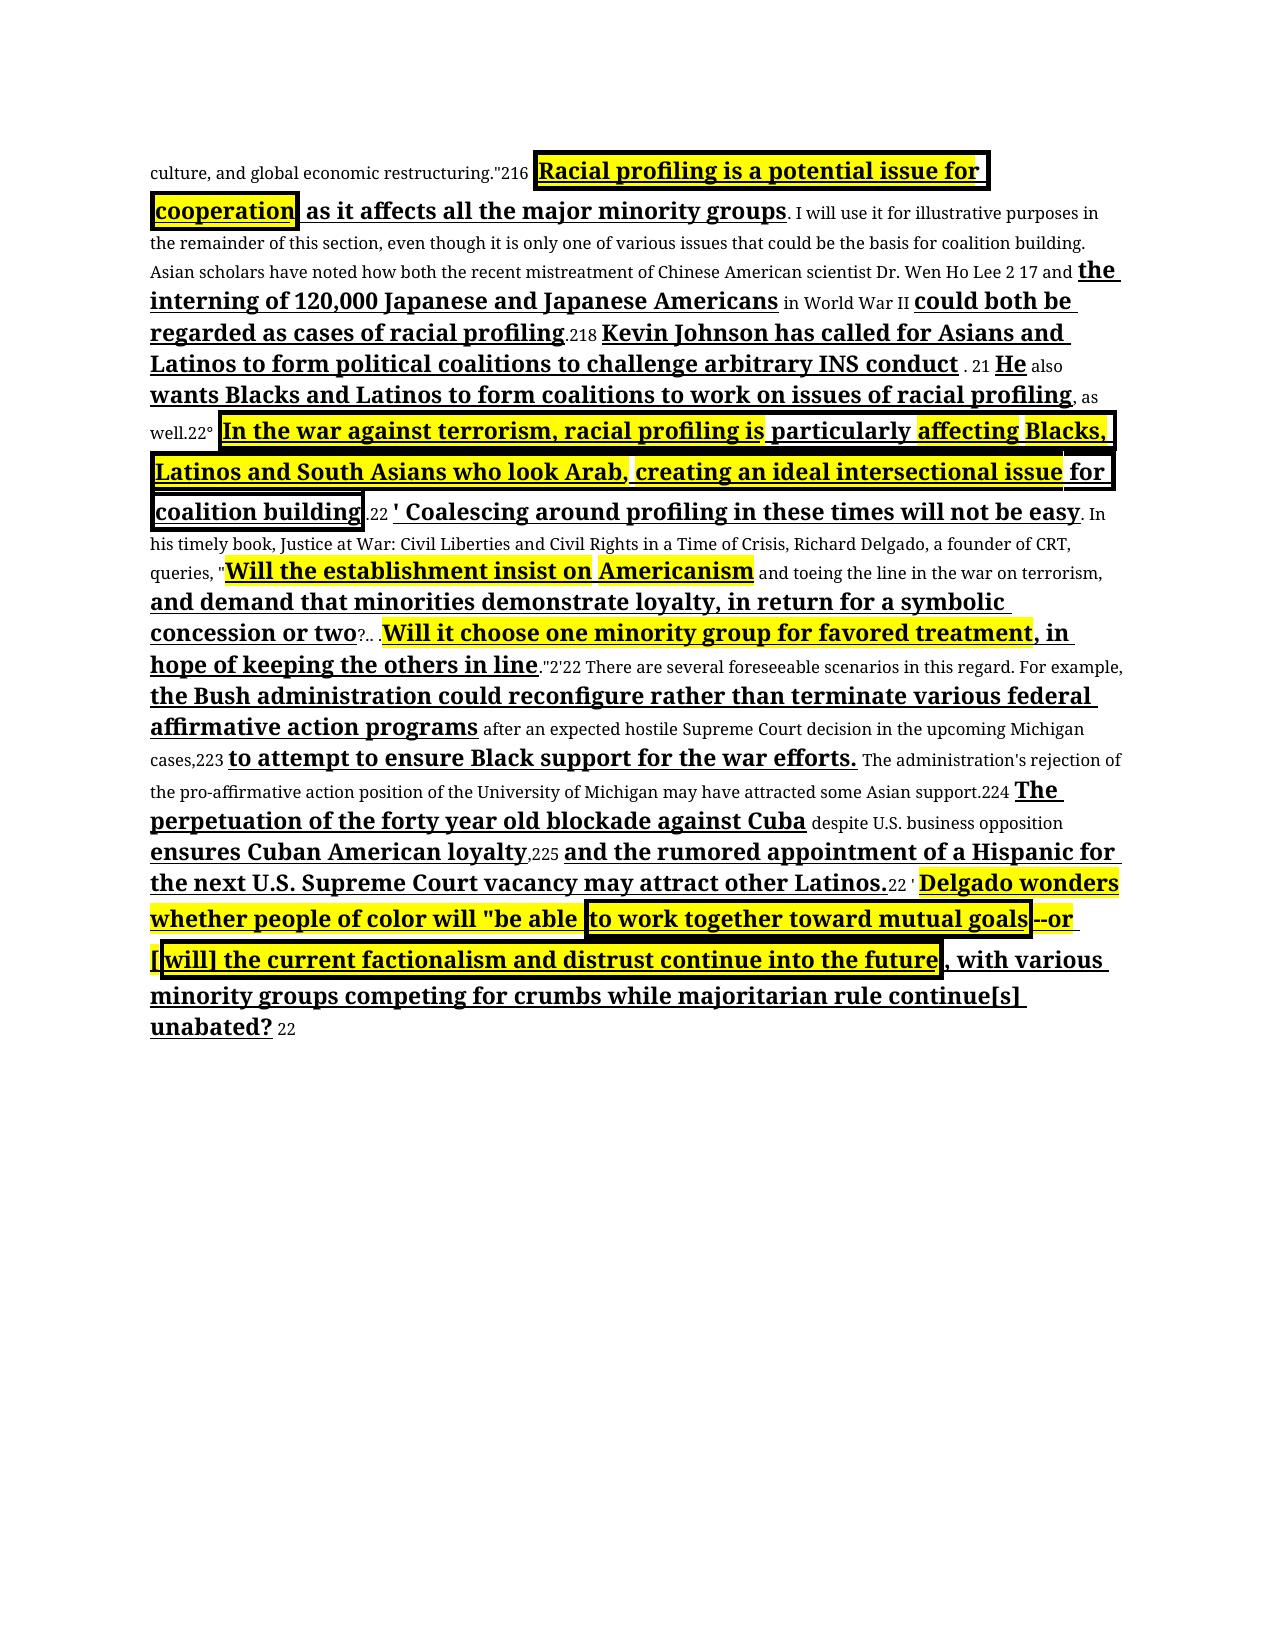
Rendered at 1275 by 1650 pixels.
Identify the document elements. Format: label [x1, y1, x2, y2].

text [150, 150, 1125, 1042]
